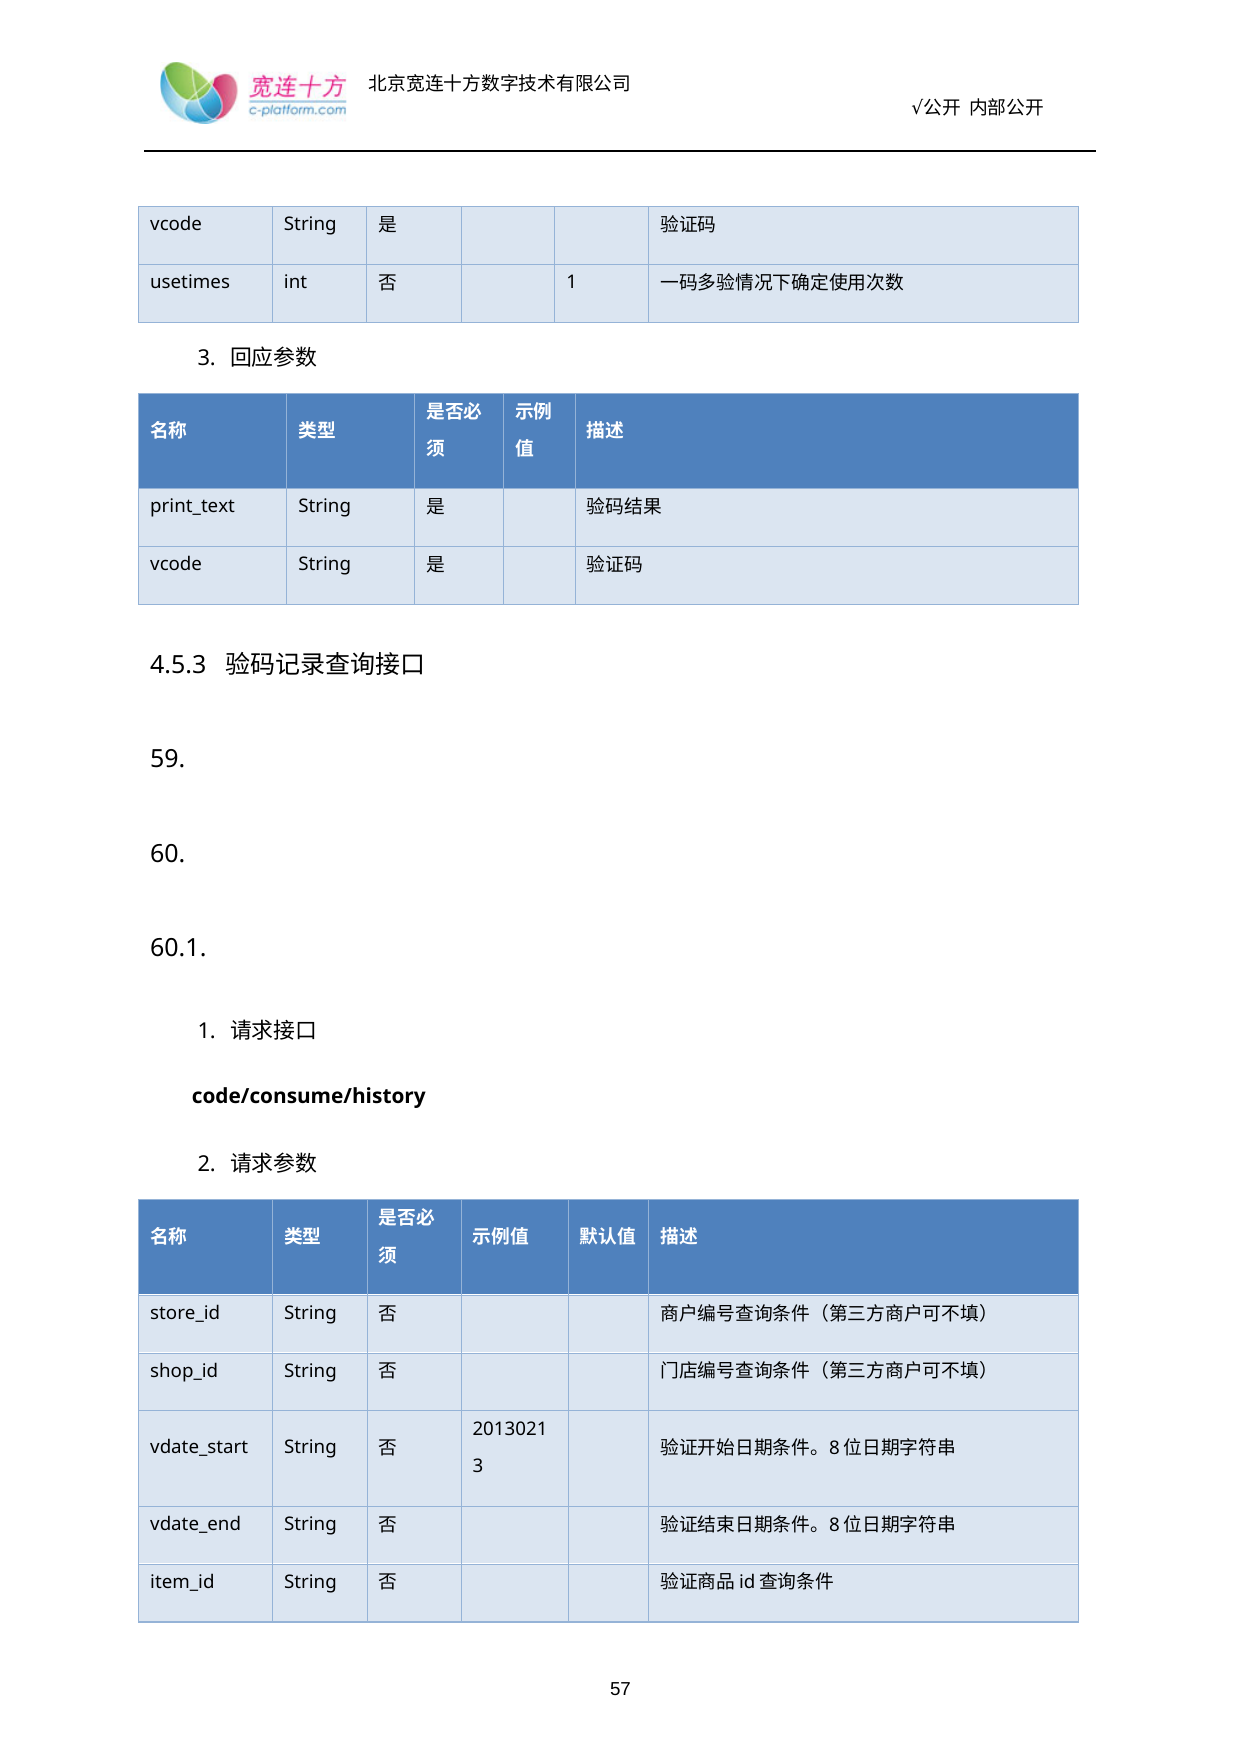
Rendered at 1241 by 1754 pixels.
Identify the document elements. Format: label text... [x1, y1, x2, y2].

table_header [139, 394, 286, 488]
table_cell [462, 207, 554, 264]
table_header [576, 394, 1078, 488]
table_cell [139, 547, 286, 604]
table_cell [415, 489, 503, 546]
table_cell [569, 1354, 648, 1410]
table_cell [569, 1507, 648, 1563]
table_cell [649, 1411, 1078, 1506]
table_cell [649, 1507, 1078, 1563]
subtitle 请求接口 [197, 1013, 1090, 1046]
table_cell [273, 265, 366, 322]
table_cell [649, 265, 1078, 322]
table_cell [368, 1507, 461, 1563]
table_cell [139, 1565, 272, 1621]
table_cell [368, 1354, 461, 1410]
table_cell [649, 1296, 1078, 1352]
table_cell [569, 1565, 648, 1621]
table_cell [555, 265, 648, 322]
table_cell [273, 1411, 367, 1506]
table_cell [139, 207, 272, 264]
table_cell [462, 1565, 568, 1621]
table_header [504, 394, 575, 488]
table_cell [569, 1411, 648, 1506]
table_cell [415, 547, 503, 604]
text code/consume/history [150, 1079, 1040, 1112]
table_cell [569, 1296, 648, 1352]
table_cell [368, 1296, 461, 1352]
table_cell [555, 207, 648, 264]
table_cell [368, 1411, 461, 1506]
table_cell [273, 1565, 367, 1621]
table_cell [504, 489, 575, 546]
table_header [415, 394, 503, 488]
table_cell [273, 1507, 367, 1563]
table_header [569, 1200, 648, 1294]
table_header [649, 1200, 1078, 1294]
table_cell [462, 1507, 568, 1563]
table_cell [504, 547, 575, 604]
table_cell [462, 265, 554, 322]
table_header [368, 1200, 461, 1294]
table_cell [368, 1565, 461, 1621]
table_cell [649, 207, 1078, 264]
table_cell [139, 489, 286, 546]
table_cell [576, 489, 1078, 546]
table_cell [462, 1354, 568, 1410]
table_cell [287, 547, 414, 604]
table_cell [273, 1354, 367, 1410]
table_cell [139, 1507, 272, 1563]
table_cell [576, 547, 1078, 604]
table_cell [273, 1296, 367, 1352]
picture [160, 62, 347, 124]
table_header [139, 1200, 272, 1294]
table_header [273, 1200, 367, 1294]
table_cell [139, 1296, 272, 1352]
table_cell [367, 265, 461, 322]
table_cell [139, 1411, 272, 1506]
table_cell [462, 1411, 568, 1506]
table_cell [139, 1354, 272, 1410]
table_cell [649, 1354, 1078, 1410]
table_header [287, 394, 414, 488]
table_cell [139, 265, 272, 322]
subtitle 请求参数 [197, 1145, 1090, 1178]
subtitle 验码记录查询接口 [150, 630, 1090, 695]
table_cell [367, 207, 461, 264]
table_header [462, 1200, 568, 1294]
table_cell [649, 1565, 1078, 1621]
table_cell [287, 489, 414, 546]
subtitle 回应参数 [197, 339, 1090, 372]
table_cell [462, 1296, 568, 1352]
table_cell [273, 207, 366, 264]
